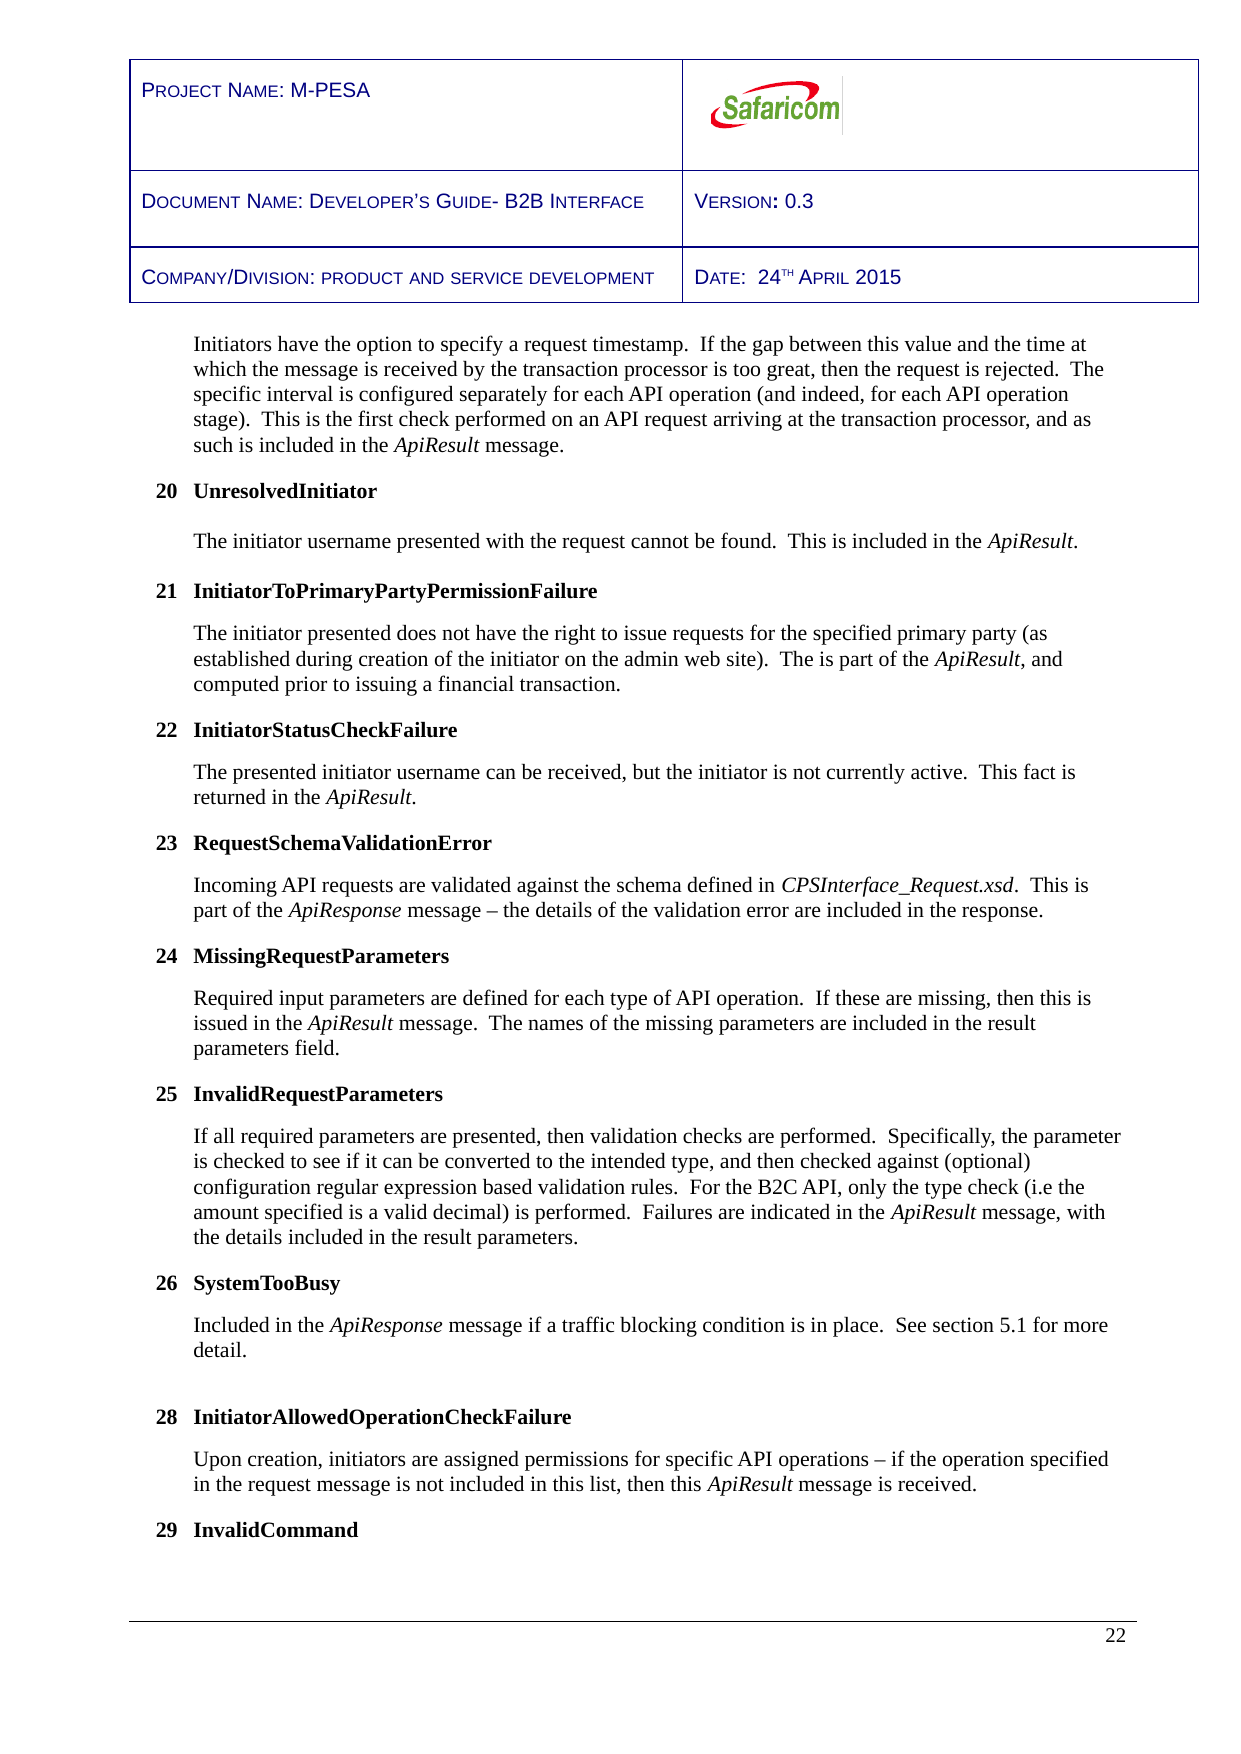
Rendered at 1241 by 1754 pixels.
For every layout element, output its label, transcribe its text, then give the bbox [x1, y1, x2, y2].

list MissingRequestParameters [156, 943, 1122, 968]
list InitiatorStatusCheckFailure [156, 717, 1122, 742]
list InvalidCommand [156, 1517, 1122, 1543]
list InitiatorToPrimaryPartyPermissionFailure [156, 578, 1122, 604]
text Upon creation, initiators are assigned permissions for specific API operations – if the operation specified in the request message is not included in this list, then this ApiResult message is received. [193, 1446, 1122, 1497]
list InvalidRequestParameters [156, 1081, 1122, 1107]
list InitiatorAllowedOperationCheckFailure [156, 1404, 1122, 1429]
list RequestSchemaValidationError [156, 830, 1122, 855]
list UnresolvedInitiator [156, 478, 1122, 503]
list The initiator username presented with the request cannot be found. This is included in the ApiResult. [193, 528, 1122, 553]
text The presented initiator username can be received, but the initiator is not currently active. This fact is returned in the ApiResult. [193, 759, 1122, 809]
text The initiator presented does not have the right to issue requests for the specified primary party (as established during creation of the initiator on the admin web site). The is part of the ApiResult, and computed prior to issuing a financial transaction. [193, 620, 1122, 696]
text Required input parameters are defined for each type of API operation. If these are missing, then this is issued in the ApiResult message. The names of the missing parameters are included in the result parameters field. [193, 985, 1122, 1061]
text Incoming API requests are validated against the schema defined in CPSInterface_Request.xsd. This is part of the ApiResponse message – the details of the validation error are included in the response. [193, 872, 1122, 922]
text If all required parameters are presented, then validation checks are performed. Specifically, the parameter is checked to see if it can be converted to the intended type, and then checked against (optional) configuration regular expression based validation rules. For the B2C API, only the type check (i.e the amount specified is a valid decimal) is performed. Failures are indicated in the ApiResult message, with the details included in the result parameters. [193, 1123, 1122, 1249]
text Included in the ApiResponse message if a traffic blocking condition is in place. See section 5.1 for more detail. [193, 1312, 1122, 1362]
list SystemTooBusy [156, 1270, 1122, 1295]
text Initiators have the option to specify a request timestamp. If the gap between this value and the time at which the message is received by the transaction processor is too great, then the request is rejected. The specific interval is configured separately for each API operation (and indeed, for each API operation stage). This is the first check performed on an API request arriving at the transaction processor, and as such is included in the ApiResult message. [193, 331, 1122, 457]
picture [711, 76, 843, 137]
